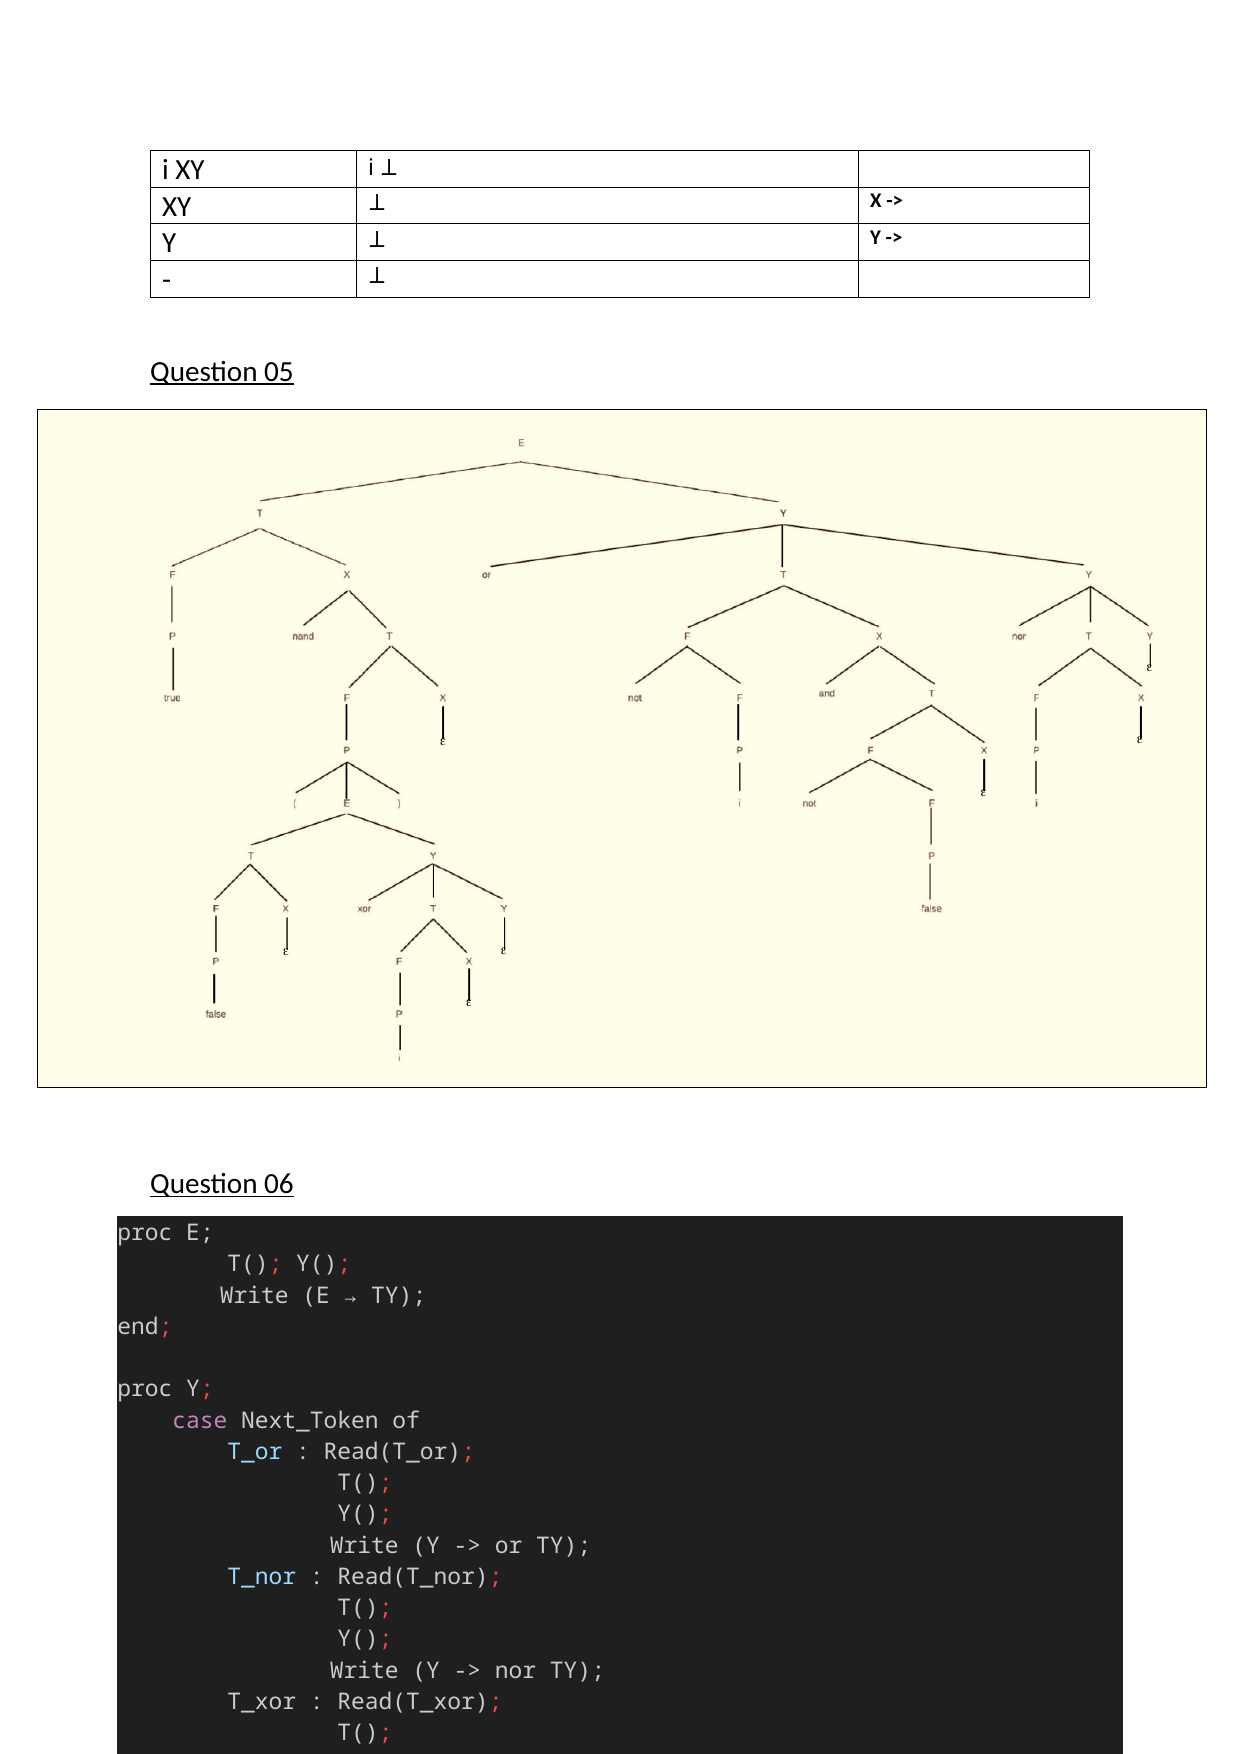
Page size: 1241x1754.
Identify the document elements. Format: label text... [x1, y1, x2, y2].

picture [38, 410, 1206, 1087]
table_cell Y [151, 224, 356, 260]
table_cell XY [151, 188, 356, 223]
table_cell i ⊥ [357, 151, 858, 187]
table_cell ⊥ [357, 188, 858, 223]
text Question 05 [150, 353, 1090, 388]
table_cell ⊥ [357, 261, 858, 297]
table_cell - [151, 261, 356, 297]
table_cell [859, 261, 1089, 297]
text Question 06 [150, 1165, 1090, 1201]
table_cell X -> [859, 188, 1089, 223]
table_cell Y -> [859, 224, 1089, 260]
table_cell [859, 151, 1089, 187]
table_cell i XY [151, 151, 356, 187]
table_cell ⊥ [357, 224, 858, 260]
